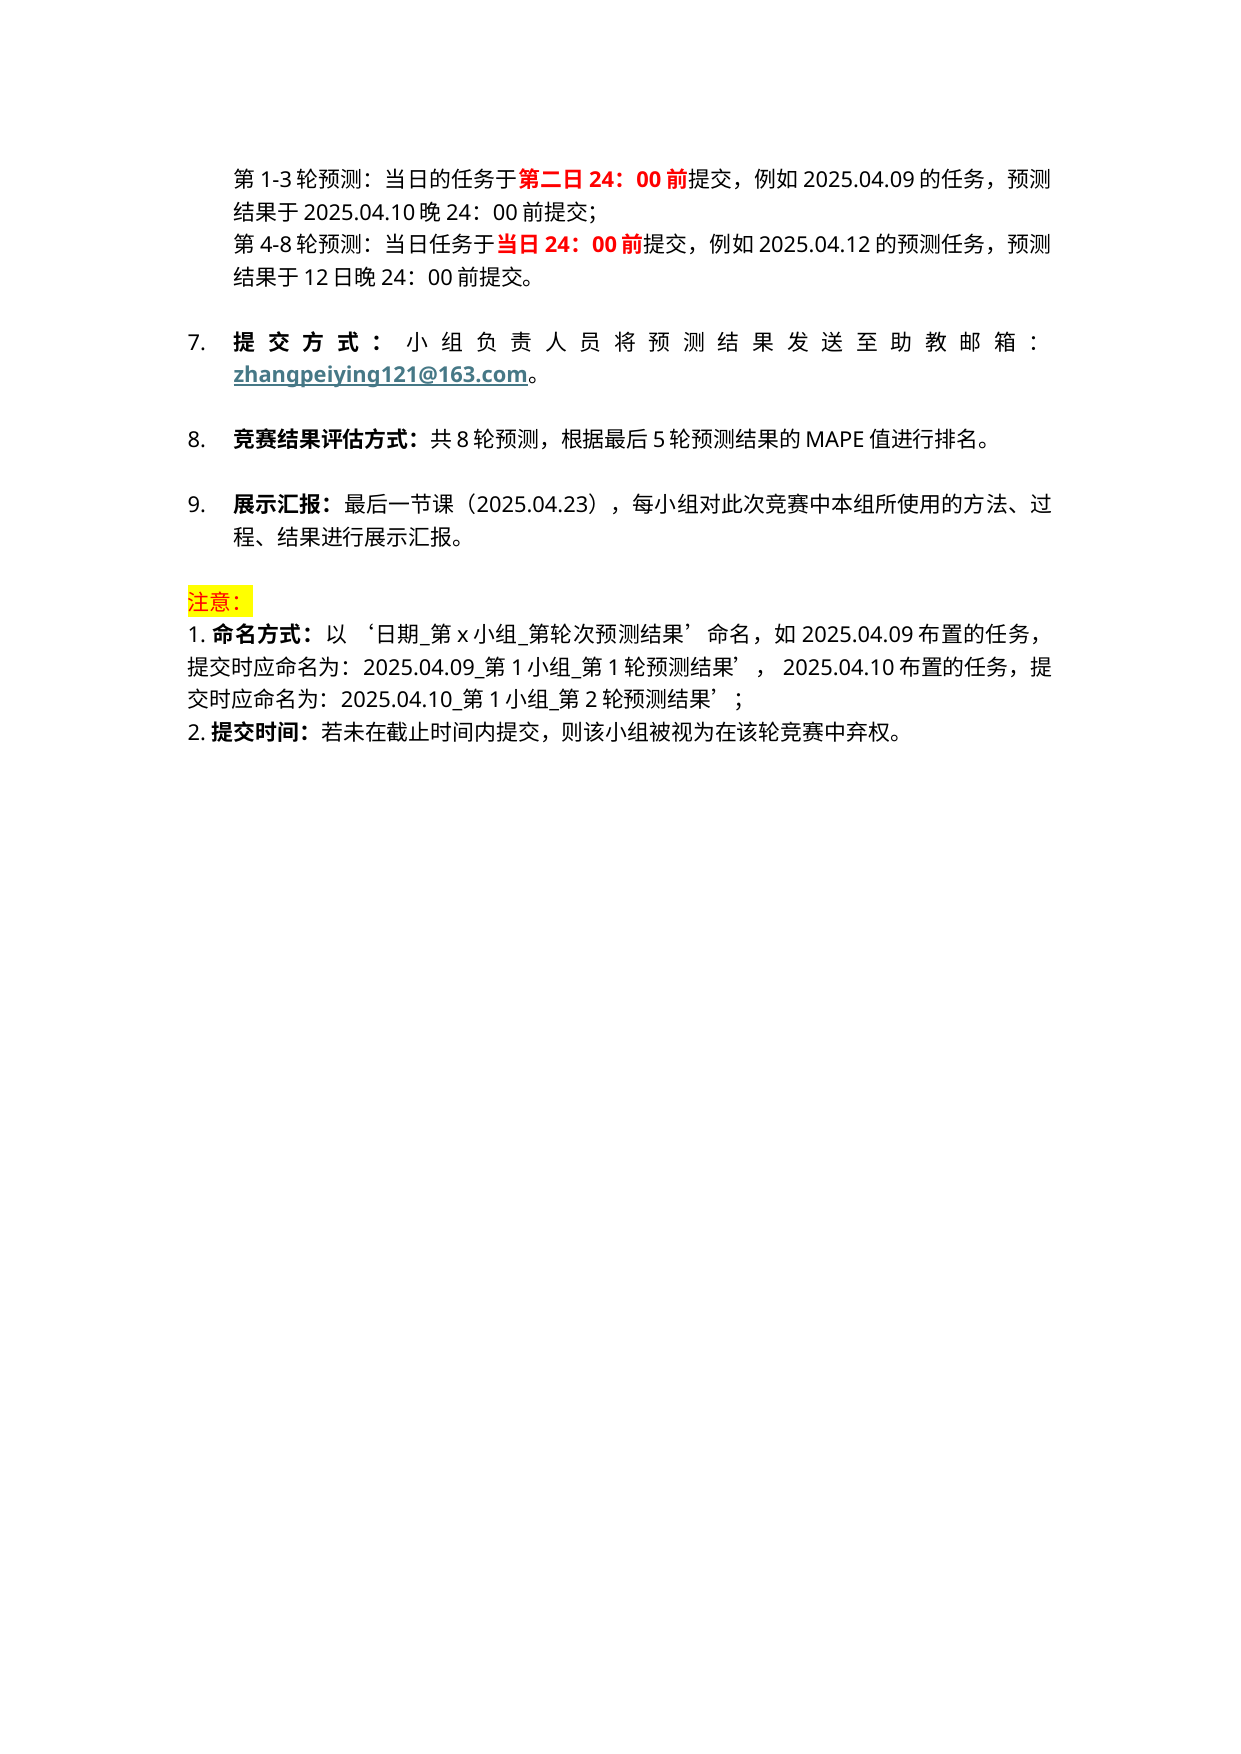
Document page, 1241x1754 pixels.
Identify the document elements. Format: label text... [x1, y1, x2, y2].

list 竞赛结果评估方式：共8轮预测，根据最后5轮预测结果的MAPE值进行排名。 [187, 422, 1053, 454]
text 1. 命名方式：以 ‘日期_第x小组_第轮次预测结果’命名，如2025.04.09布置的任务，提交时应命名为：2025.04.09_第1小组_第1轮预测结果’， 2025.04.10布置的任务，提交时应命名为：2025.04.10_第1小组_第2轮预测结果’； [187, 617, 1053, 714]
list 提交方式：小组负责人员将预测结果发送至助教邮箱：zhangpeiying121@163.com。 [187, 324, 1053, 389]
list 第1-3轮预测：当日的任务于第二日24：00前提交，例如2025.04.09的任务，预测结果于2025.04.10晚24：00前提交； [233, 162, 1053, 227]
list 展示汇报：最后一节课（2025.04.23），每小组对此次竞赛中本组所使用的方法、过程、结果进行展示汇报。 [187, 487, 1053, 552]
text 注意： [187, 584, 1053, 617]
list 第4-8轮预测：当日任务于当日24：00前提交，例如2025.04.12的预测任务，预测结果于12日晚24：00前提交。 [233, 227, 1053, 292]
text 2. 提交时间：若未在截止时间内提交，则该小组被视为在该轮竞赛中弃权。 [187, 714, 1053, 747]
